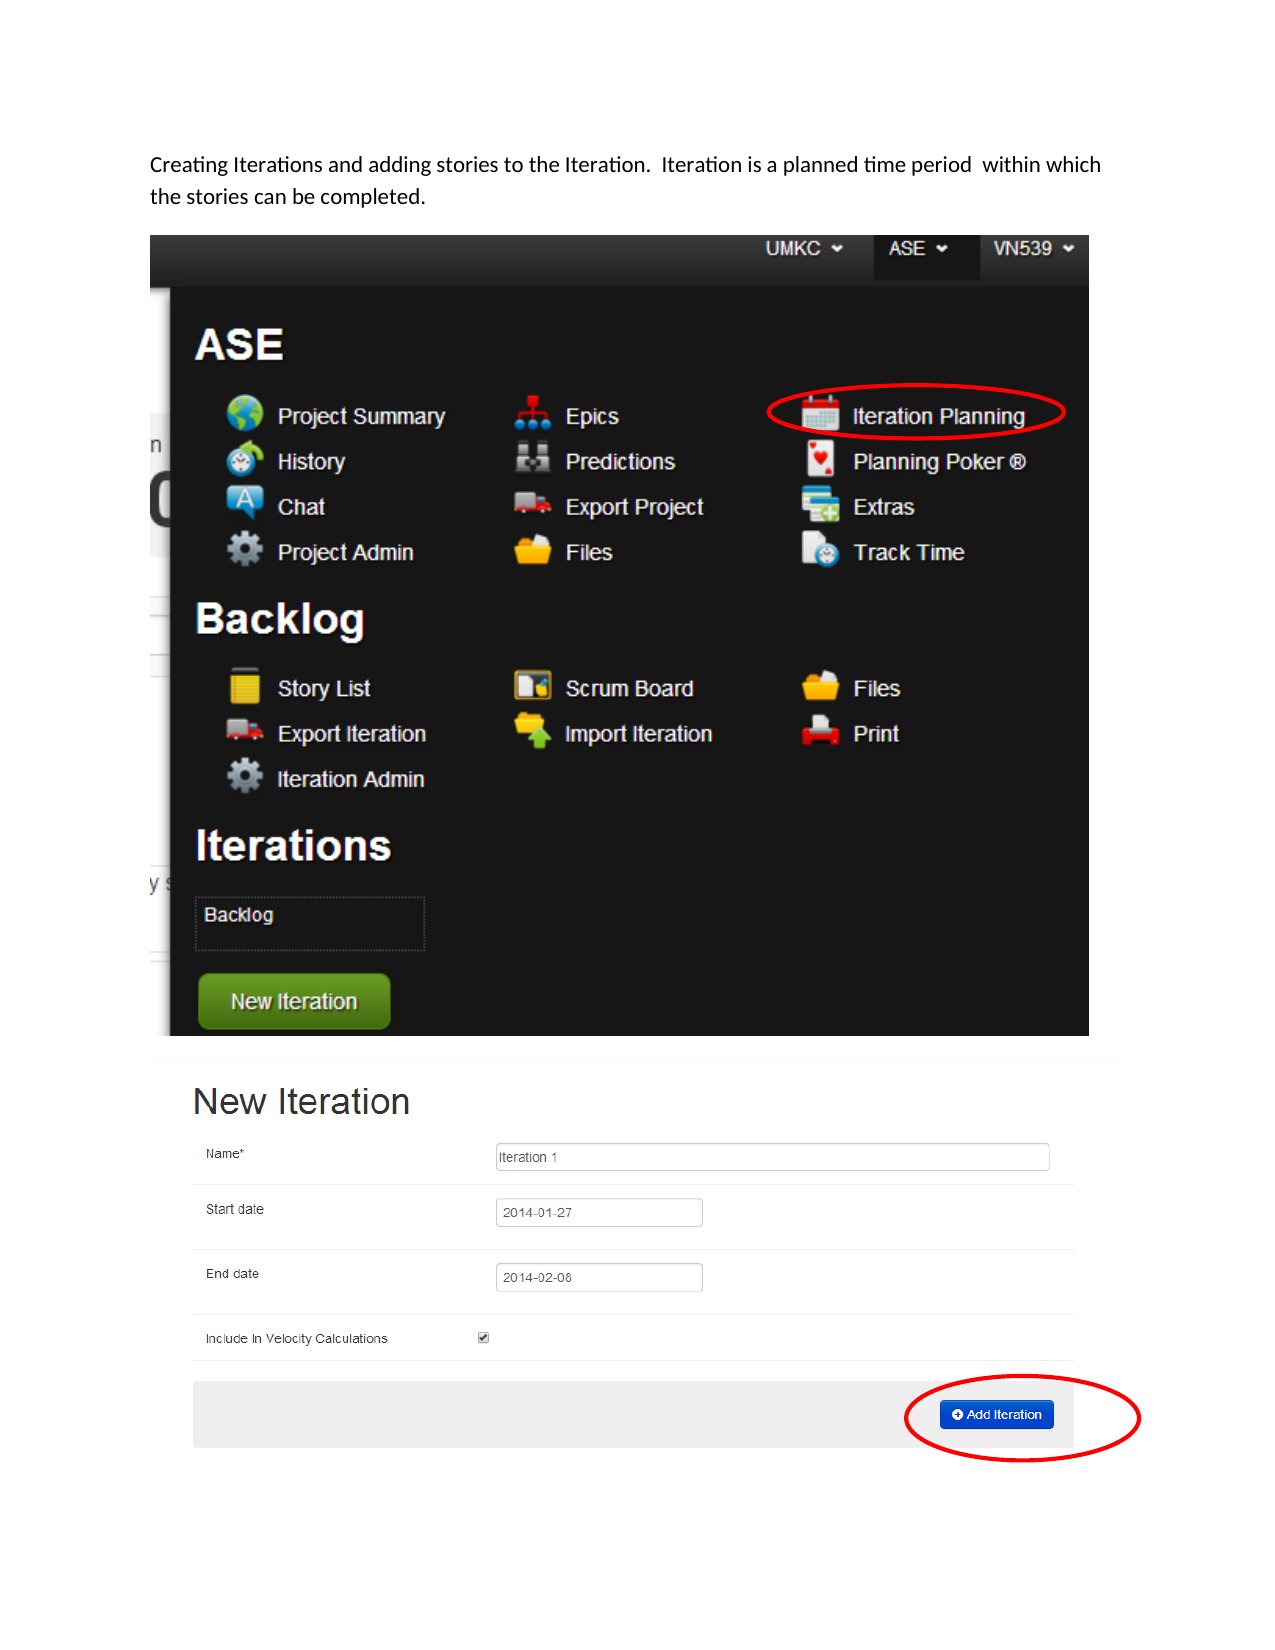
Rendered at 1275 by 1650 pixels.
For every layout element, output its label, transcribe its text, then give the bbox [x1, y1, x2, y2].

picture [909, 1379, 1124, 1458]
text Creating Iterations and adding stories to the Iteration. Iteration is a planned time period within which the stories can be completed. [150, 150, 1125, 210]
picture [150, 235, 1089, 1036]
picture [150, 1060, 1124, 1461]
picture [1062, 1442, 1124, 1461]
